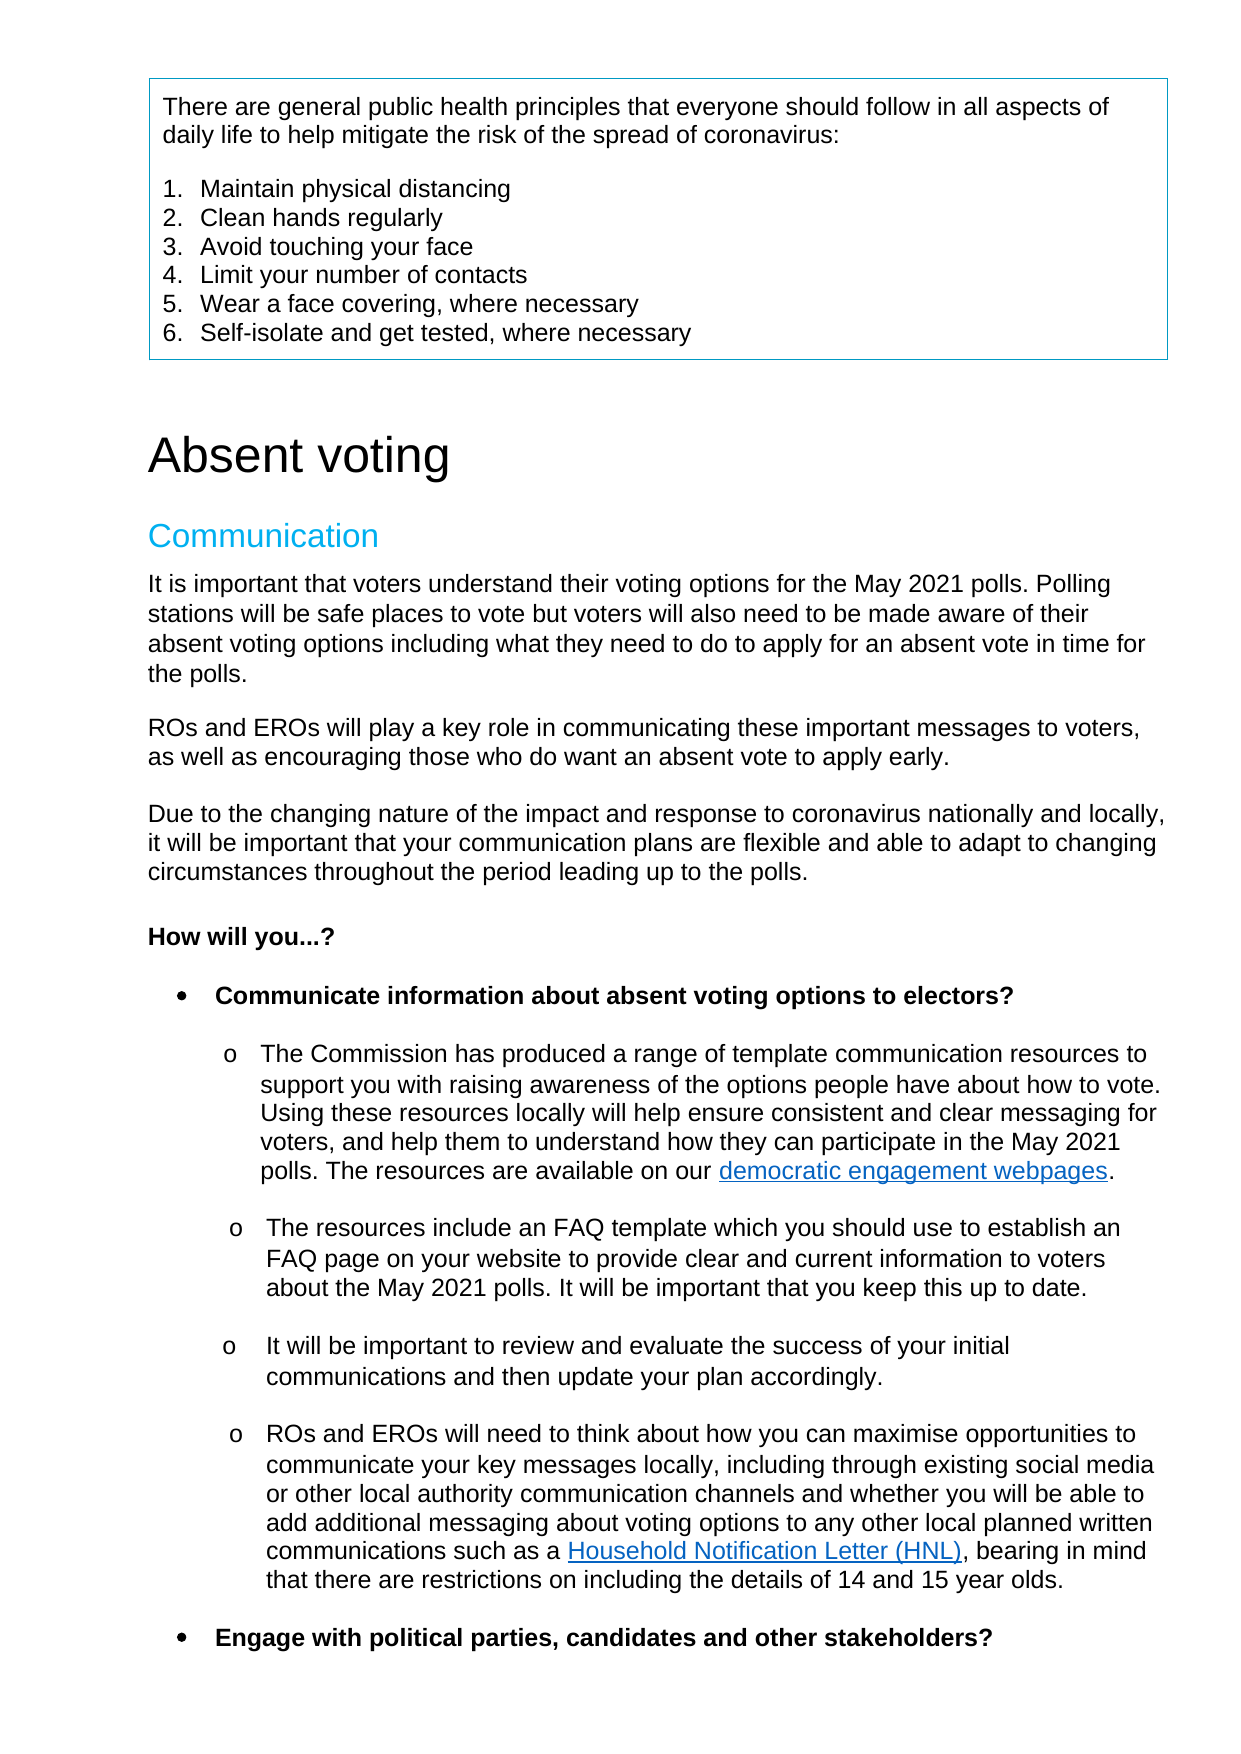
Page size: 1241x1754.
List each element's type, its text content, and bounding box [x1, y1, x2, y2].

list Self-isolate and get tested, where necessary [150, 304, 1167, 359]
list The resources include an FAQ template which you should use to establish an FAQ page on your website to provide clear and current information to voters about the May 2021 polls. It will be important that you keep this up to date. [228, 1213, 1169, 1302]
text Due to the changing nature of the impact and response to coronavirus nationally and locally, it will be important that your communication plans are flexible and able to adapt to changing circumstances throughout the period leading up to the polls. [148, 799, 1169, 886]
text It is important that voters understand their voting options for the May 2021 polls. Polling stations will be safe places to vote but voters will also need to be made aware of their absent voting options including what they need to do to apply for an absent vote in time for the polls. [148, 568, 1169, 688]
list Avoid touching your face [150, 218, 1167, 247]
text Absent voting [148, 423, 1169, 485]
list Wear a face covering, where necessary [150, 276, 1167, 304]
list It will be important to review and evaluate the success of your initial communications and then update your plan accordingly. [222, 1331, 1169, 1390]
list Maintain physical distancing [150, 161, 1167, 189]
list Engage with political parties, candidates and other stakeholders? [177, 1622, 1169, 1680]
text How will you...? [148, 919, 1169, 952]
text ROs and EROs will play a key role in communicating these important messages to voters, as well as encouraging those who do want an absent vote to apply early. [148, 713, 1169, 771]
list The Commission has produced a range of template communication resources to support you with raising awareness of the options people have about how to vote. Using these resources locally will help ensure consistent and clear messaging for voters, and help them to understand how they can participate in the May 2021 polls. The resources are available on our democratic engagement webpages. [223, 1039, 1169, 1185]
text Communication [148, 514, 1169, 556]
list Clean hands regularly [150, 189, 1167, 218]
list Limit your number of contacts [150, 247, 1167, 276]
list ROs and EROs will need to think about how you can maximise opportunities to communicate your key messages locally, including through existing social media or other local authority communication channels and whether you will be able to add additional messaging about voting options to any other local planned written communications such as a Household Notification Letter (HNL), bearing in mind that there are restrictions on including the details of 14 and 15 year olds. [228, 1419, 1169, 1594]
list Communicate information about absent voting options to electors? [177, 981, 1169, 1010]
text There are general public health principles that everyone should follow in all aspects of daily life to help mitigate the risk of the spread of coronavirus: [150, 79, 1167, 149]
